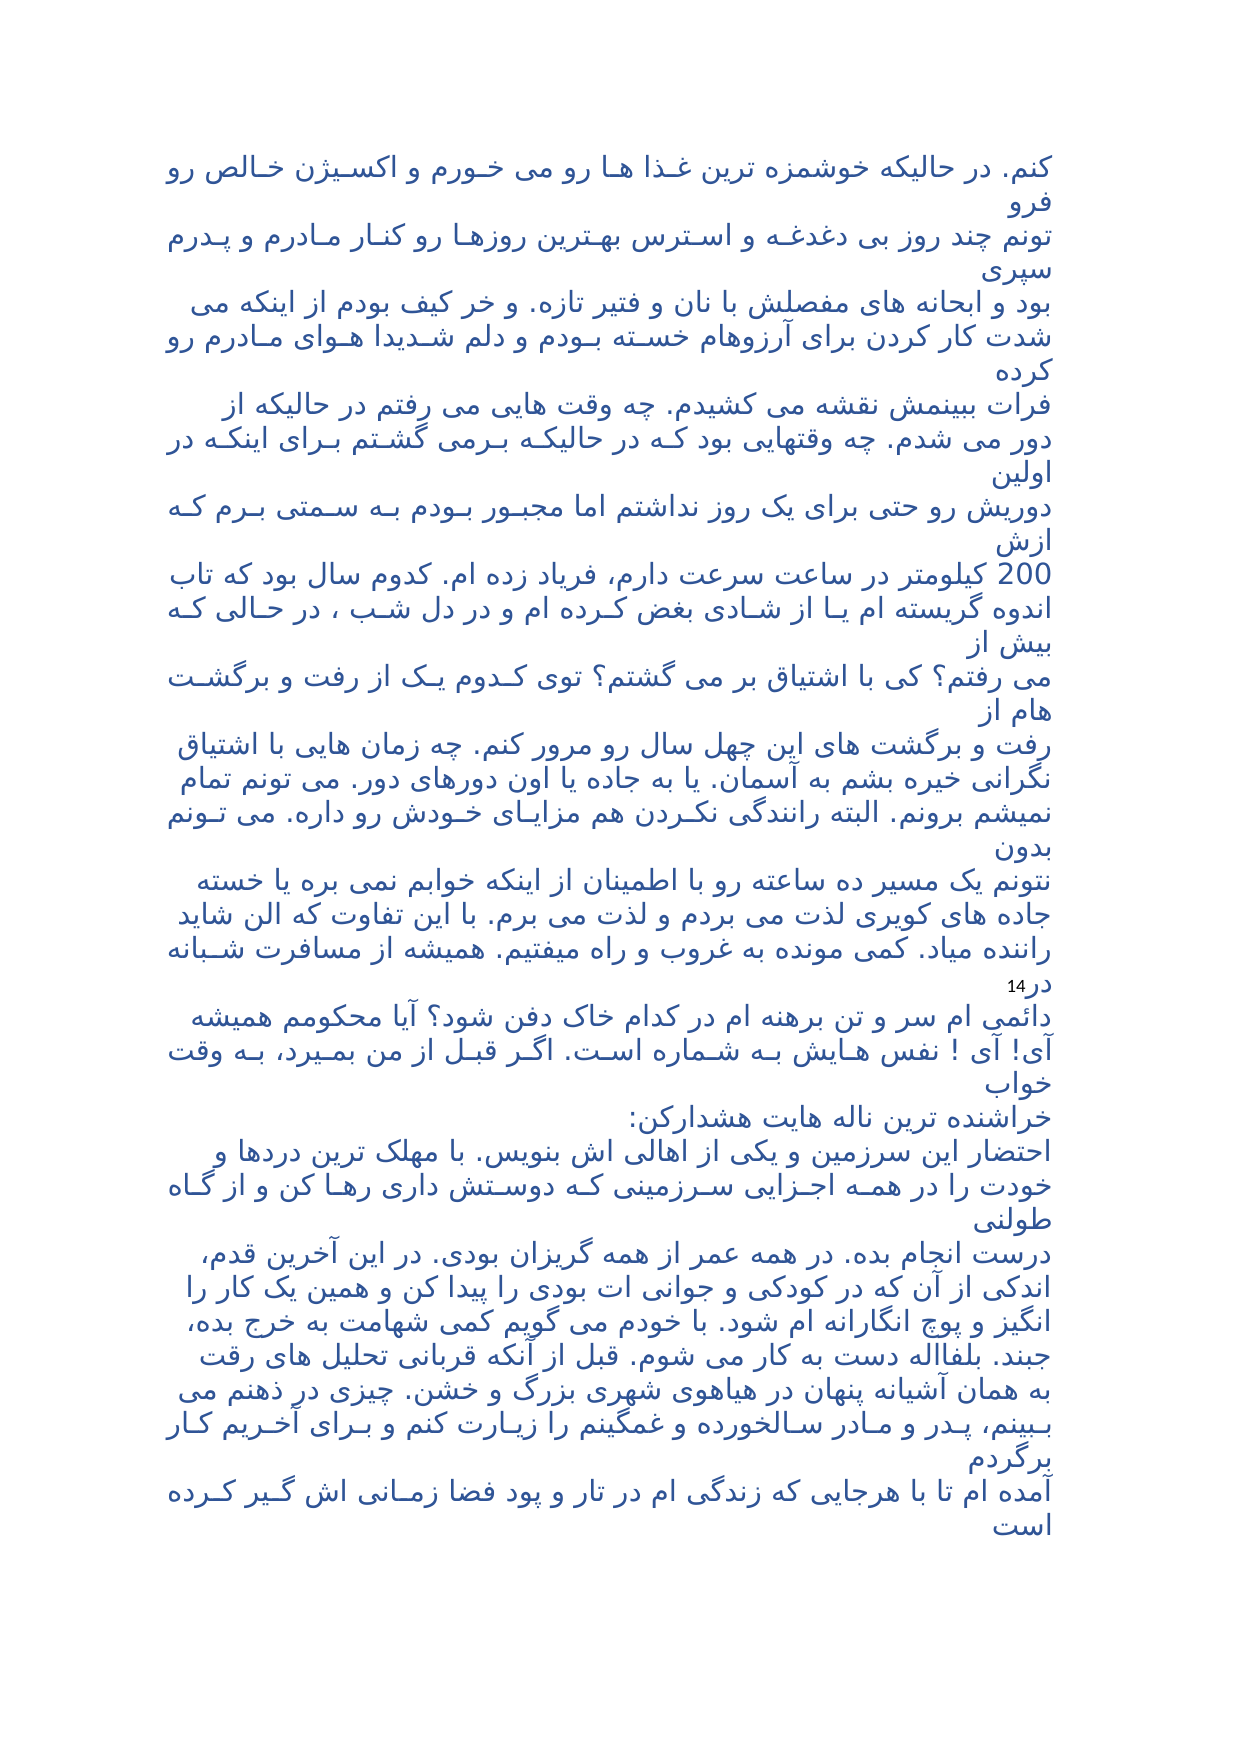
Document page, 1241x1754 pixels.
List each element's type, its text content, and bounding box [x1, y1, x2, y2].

text به همان آشیانه پنهان در هیاهوی شهری بزرگ و خشن. چیزی در ذهنم می [167, 1372, 1053, 1406]
text نتونم یک مسیر ده ساعته رو با اطمینان از اینکه خوابم نمی بره یا خسته [167, 863, 1053, 897]
text خودت را در همه اجزایی سرزمینی که دوستش داری رها کن و از گاه طولنی [167, 1169, 1053, 1237]
text اندوه گریسته ام یا از شادی بغض کرده ام و در دل شب ، در حالی که بیش از [167, 591, 1053, 659]
text جاده های کویری لذت می بردم و لذت می برم. با این تفاوت که الن شاید [167, 897, 1053, 931]
text اندکی از آن که در کودکی و جوانی ات بودی را پیدا کن و همین یک کار را [167, 1271, 1053, 1304]
text دور می شدم. چه وقتهایی بود که در حالیکه برمی گشتم برای اینکه در اولین [167, 422, 1053, 489]
text دوریش رو حتی برای یک روز نداشتم اما مجبور بودم به سمتی برم که ازش [167, 489, 1053, 557]
text نمیشم برونم. البته رانندگی نکردن هم مزایای خودش رو داره. می تونم بدون [167, 795, 1053, 863]
text خراشنده ترین ناله هایت هشدارکن: [167, 1101, 1053, 1135]
text ببینم، پدر و مادر سالخورده و غمگینم را زیارت کنم و برای آخریم کار برگردم [167, 1406, 1053, 1474]
text انگیز و پوچ انگارانه ام شود. با خودم می گویم کمی شهامت به خرج بده، [167, 1304, 1053, 1338]
text کنم. در حالیکه خوشمزه ترین غذا ها رو می خورم و اکسیژن خالص رو فرو [167, 150, 1053, 218]
text رفت و برگشت های این چهل سال رو مرور کنم. چه زمان هایی با اشتیاق [167, 727, 1053, 761]
text بود و ابحانه های مفصلش با نان و فتیر تازه. و خر کیف بودم از اینکه می [167, 286, 1053, 320]
text 200 کیلومتر در ساعت سرعت دارم، فریاد زده ام. کدوم سال بود که تاب [167, 557, 1053, 591]
text می رفتم؟ کی با اشتیاق بر می گشتم؟ توی کدوم یک از رفت و برگشت هام از [167, 659, 1053, 727]
text احتضار این سرزمین و یکی از اهالی اش بنویس. با مهلک ترین دردها و [167, 1135, 1053, 1169]
text تونم چند روز بی دغدغه و استرس بهترین روزها رو کنار مادرم و پدرم سپری [167, 218, 1053, 286]
text نگرانی خیره بشم به آسمان. یا به جاده یا اون دورهای دور. می تونم تمام [167, 761, 1053, 795]
text درست انجام بده. در همه عمر از همه گریزان بودی. در این آخرین قدم، [167, 1237, 1053, 1271]
text جبند. بلفااله دست به کار می شوم. قبل از آنکه قربانی تحلیل های رقت [167, 1338, 1053, 1372]
text آمده ام تا با هرجایی که زندگی ام در تار و پود فضا زمانی اش گیر کرده است [167, 1474, 1053, 1542]
text آی! آی ! نفس هایش به شماره است. اگر قبل از من بمیرد، به وقت خواب [167, 1033, 1053, 1101]
text دائمی ام سر و تن برهنه ام در کدام خاک دفن شود؟ آیا محکومم همیشه [167, 999, 1053, 1033]
text راننده میاد. کمی مونده به غروب و راه میفتیم. همیشه از مسافرت شبانه در14 [167, 931, 1053, 999]
text فرات ببینمش نقشه می کشیدم. چه وقت هایی می رفتم در حالیکه از [167, 388, 1053, 422]
text شدت کار کردن برای آرزوهام خسته بودم و دلم شدیدا هوای مادرم رو کرده [167, 320, 1053, 388]
